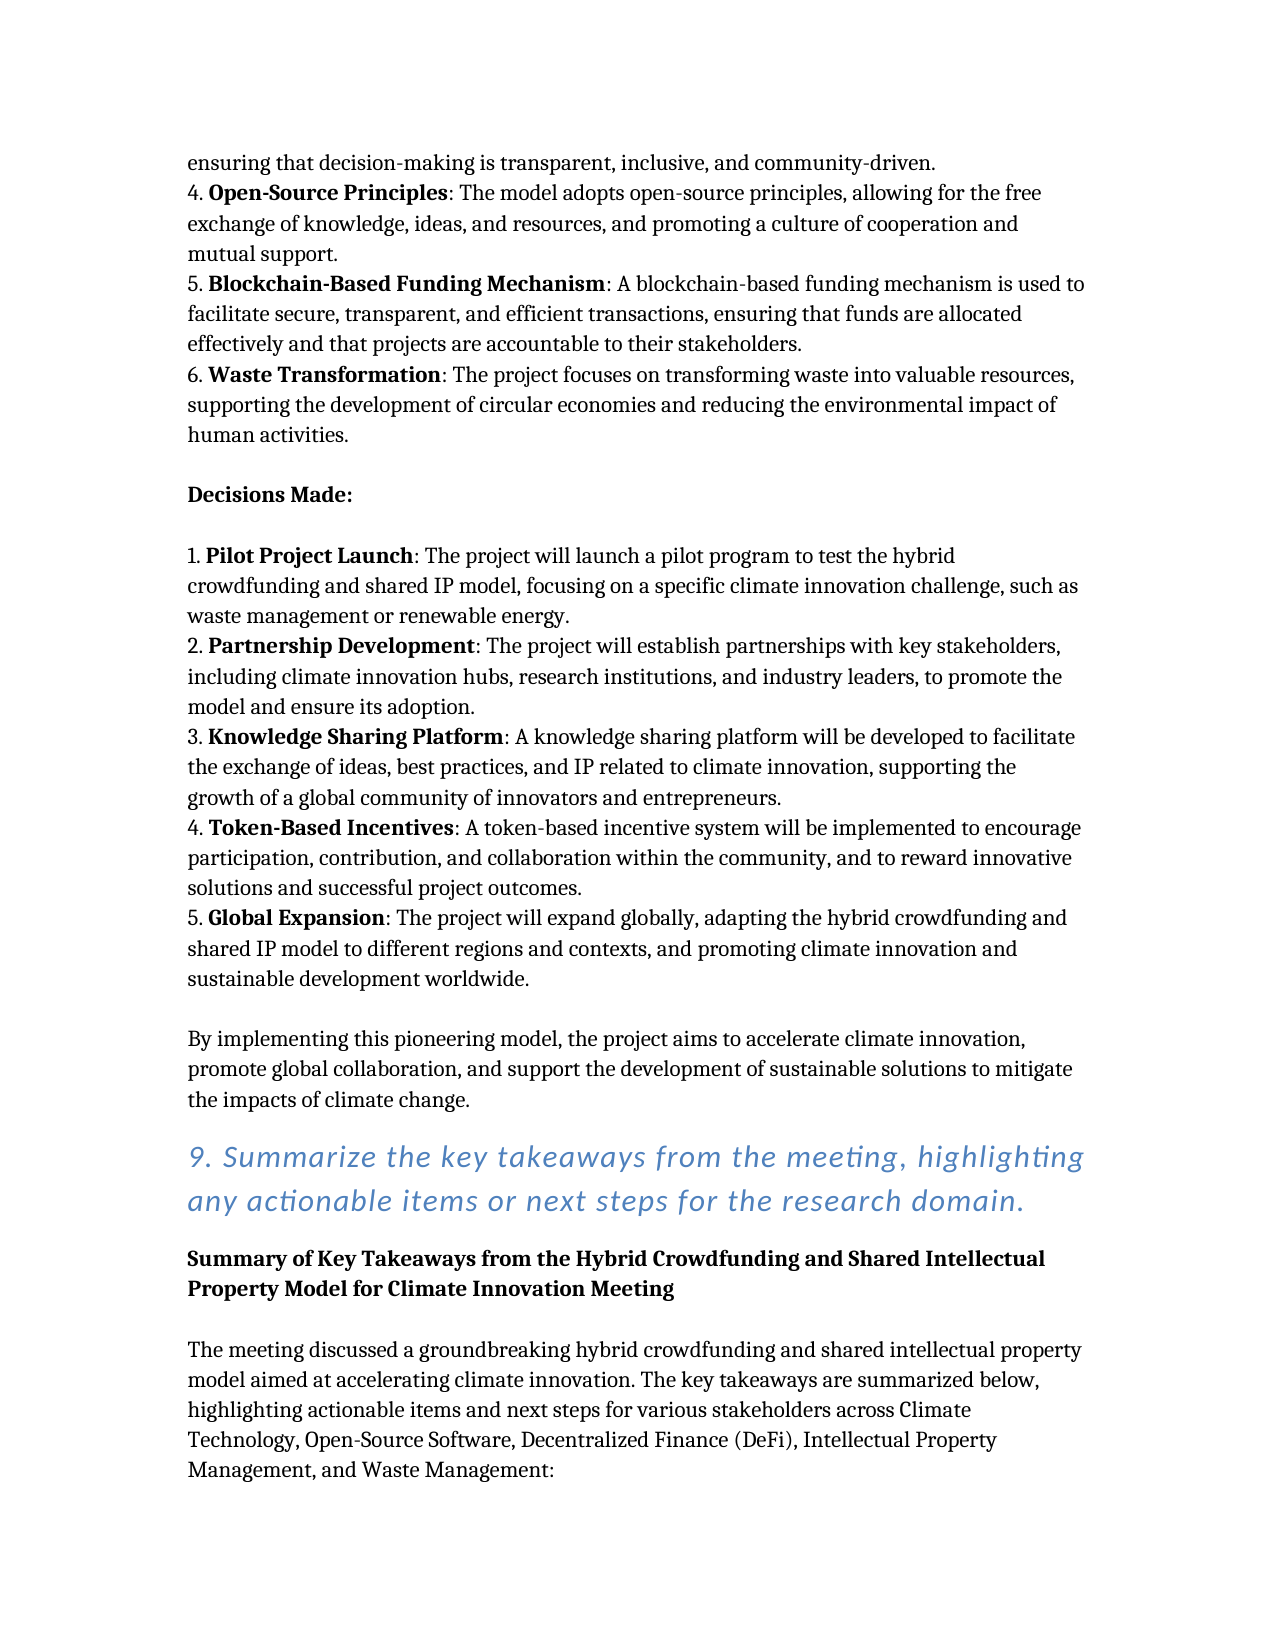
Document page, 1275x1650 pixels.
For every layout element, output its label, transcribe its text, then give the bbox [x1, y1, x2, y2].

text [187, 150, 1087, 1113]
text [187, 1246, 1087, 1484]
subtitle 9. Summarize the key takeaways from the meeting, highlighting any actionable items or next steps for the research domain. [187, 1137, 1087, 1219]
